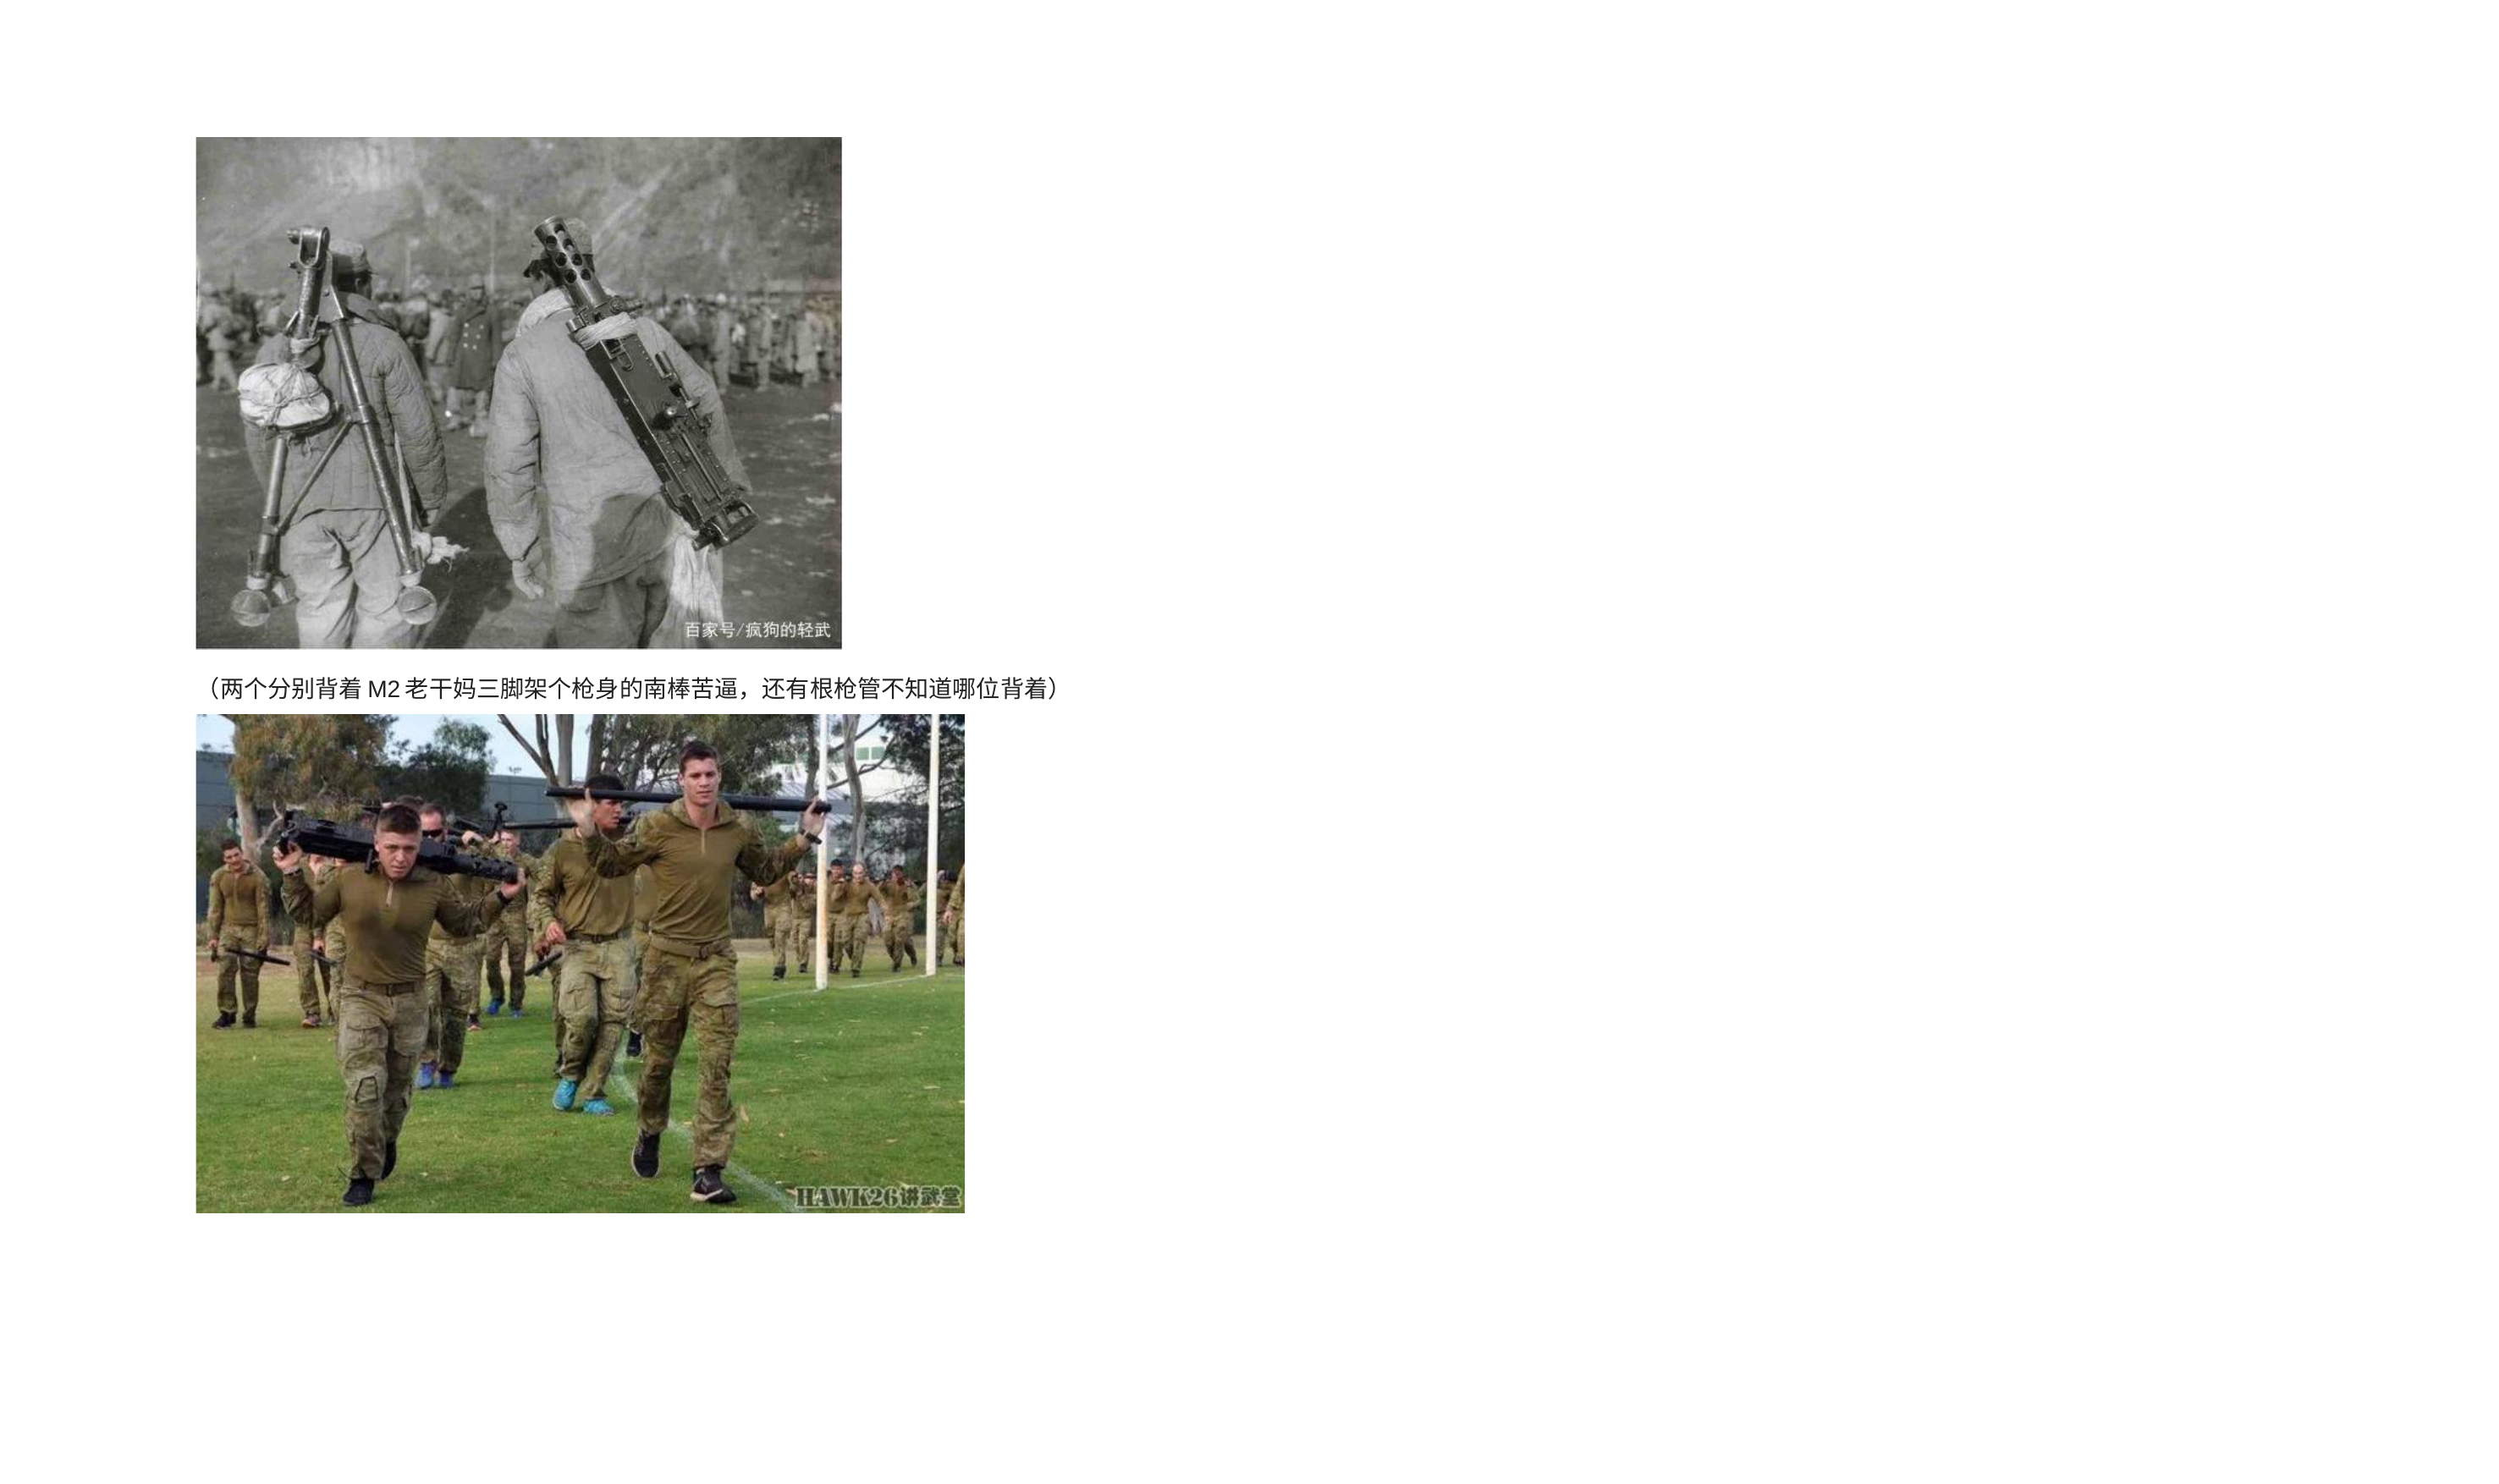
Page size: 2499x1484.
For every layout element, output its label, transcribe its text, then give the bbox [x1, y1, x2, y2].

text （两个分别背着M2老干妈三脚架个枪身的南棒苦逼，还有根枪管不知道哪位背着） [159, 659, 2340, 714]
picture [195, 714, 966, 1213]
picture [195, 137, 843, 650]
